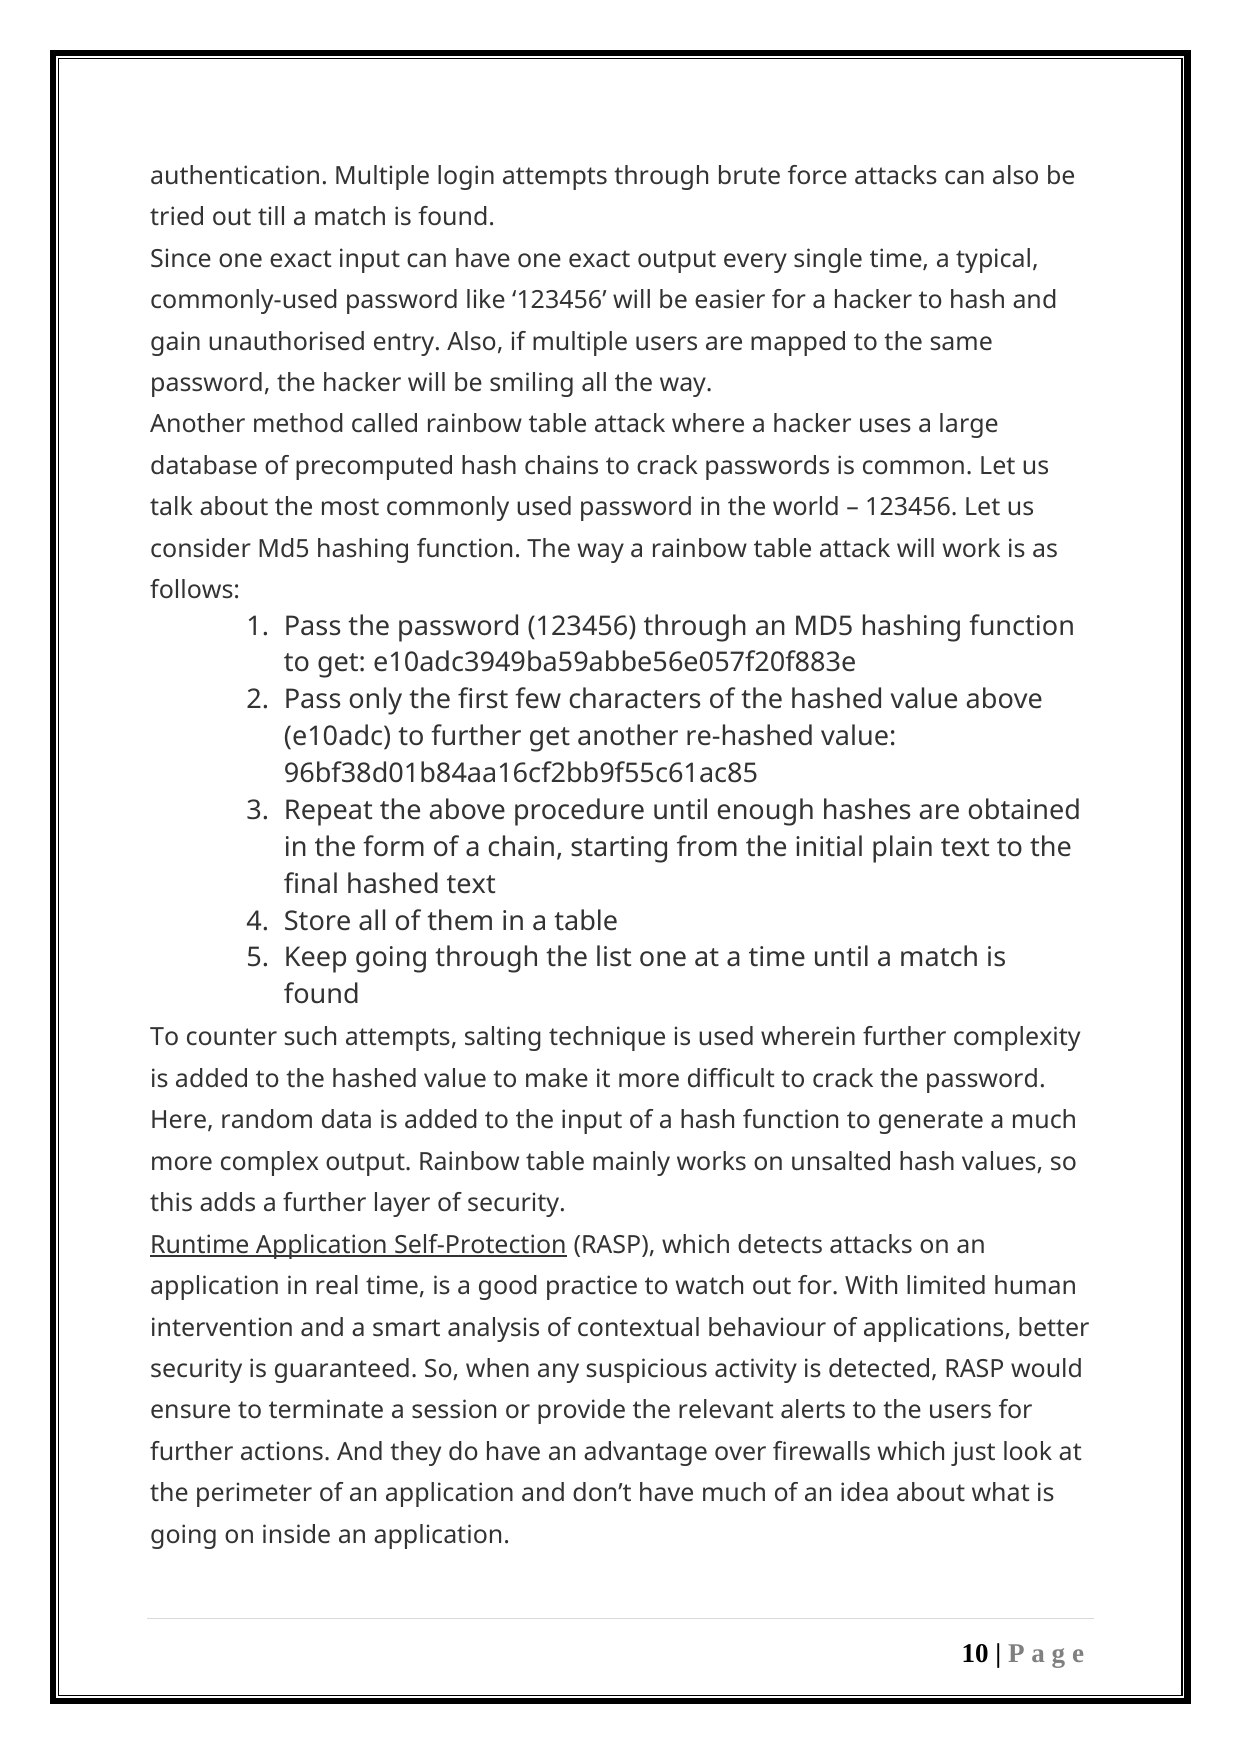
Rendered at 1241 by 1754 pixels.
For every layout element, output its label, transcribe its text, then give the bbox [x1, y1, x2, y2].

list Pass the password (123456) through an MD5 hashing function to get: e10adc3949ba59abbe56e057f20f883e [246, 606, 1091, 680]
list Pass only the first few characters of the hashed value above (e10adc) to further get another re-hashed value: 96bf38d01b84aa16cf2bb9f55c61ac85 [246, 680, 1091, 790]
list Keep going through the list one at a time until a match is found [246, 938, 1091, 1012]
text Runtime Application Self-Protection (RASP), which detects attacks on an application in real time, is a good practice to watch out for. With limited human intervention and a smart analysis of contextual behaviour of applications, better security is guaranteed. So, when any suspicious activity is detected, RASP would ensure to terminate a session or provide the relevant alerts to the users for further actions. And they do have an advantage over firewalls which just look at the perimeter of an application and don’t have much of an idea about what is going on inside an application. [150, 1219, 1091, 1551]
text Since one exact input can have one exact output every single time, a typical, commonly-used password like ‘123456’ will be easier for a hacker to hash and gain unauthorised entry. Also, if multiple users are mapped to the same password, the hacker will be smiling all the way. [150, 233, 1091, 399]
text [150, 150, 1091, 233]
text Another method called rainbow table attack where a hacker uses a large database of precomputed hash chains to crack passwords is common. Let us talk about the most commonly used password in the world – 123456. Let us consider Md5 hashing function. The way a rainbow table attack will work is as follows: [150, 399, 1091, 606]
text To counter such attempts, salting technique is used wherein further complexity is added to the hashed value to make it more difficult to crack the password. Here, random data is added to the input of a hash function to generate a much more complex output. Rainbow table mainly works on unsalted hash values, so this adds a further layer of security. [150, 1012, 1091, 1219]
list Repeat the above procedure until enough hashes are obtained in the form of a chain, starting from the initial plain text to the final hashed text [246, 790, 1091, 901]
list Store all of them in a table [246, 901, 1091, 938]
